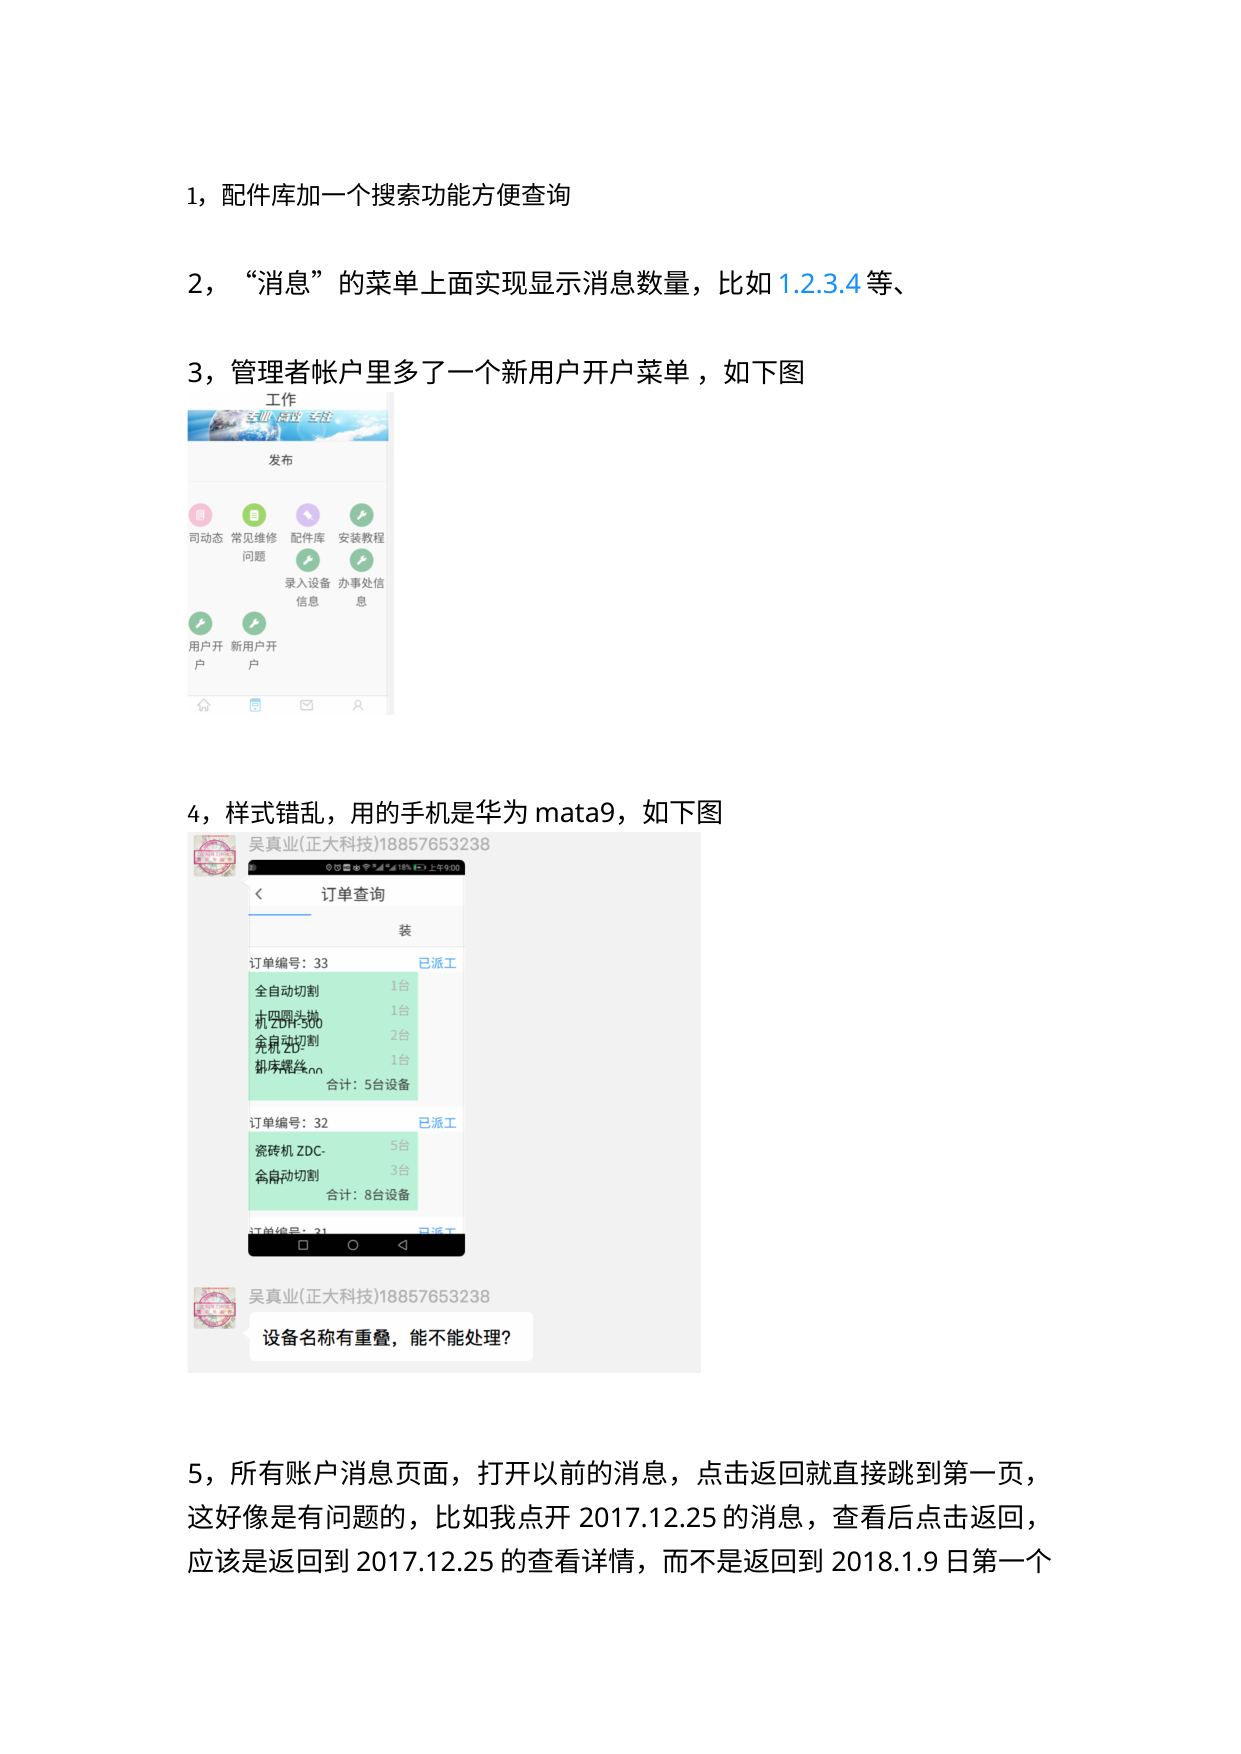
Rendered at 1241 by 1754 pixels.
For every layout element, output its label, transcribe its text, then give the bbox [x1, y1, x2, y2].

text 2，“消息”的菜单上面实现显示消息数量，比如1.2.3.4等、 [187, 260, 1053, 304]
text 4，样式错乱，用的手机是华为mata9，如下图 [187, 789, 1053, 833]
picture [187, 392, 395, 715]
text 3，管理者帐户里多了一个新用户开户菜单 ，如下图 [187, 348, 1053, 392]
picture [187, 832, 701, 1373]
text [187, 1450, 1053, 1582]
text 1，配件库加一个搜索功能方便查询 [187, 172, 1053, 216]
